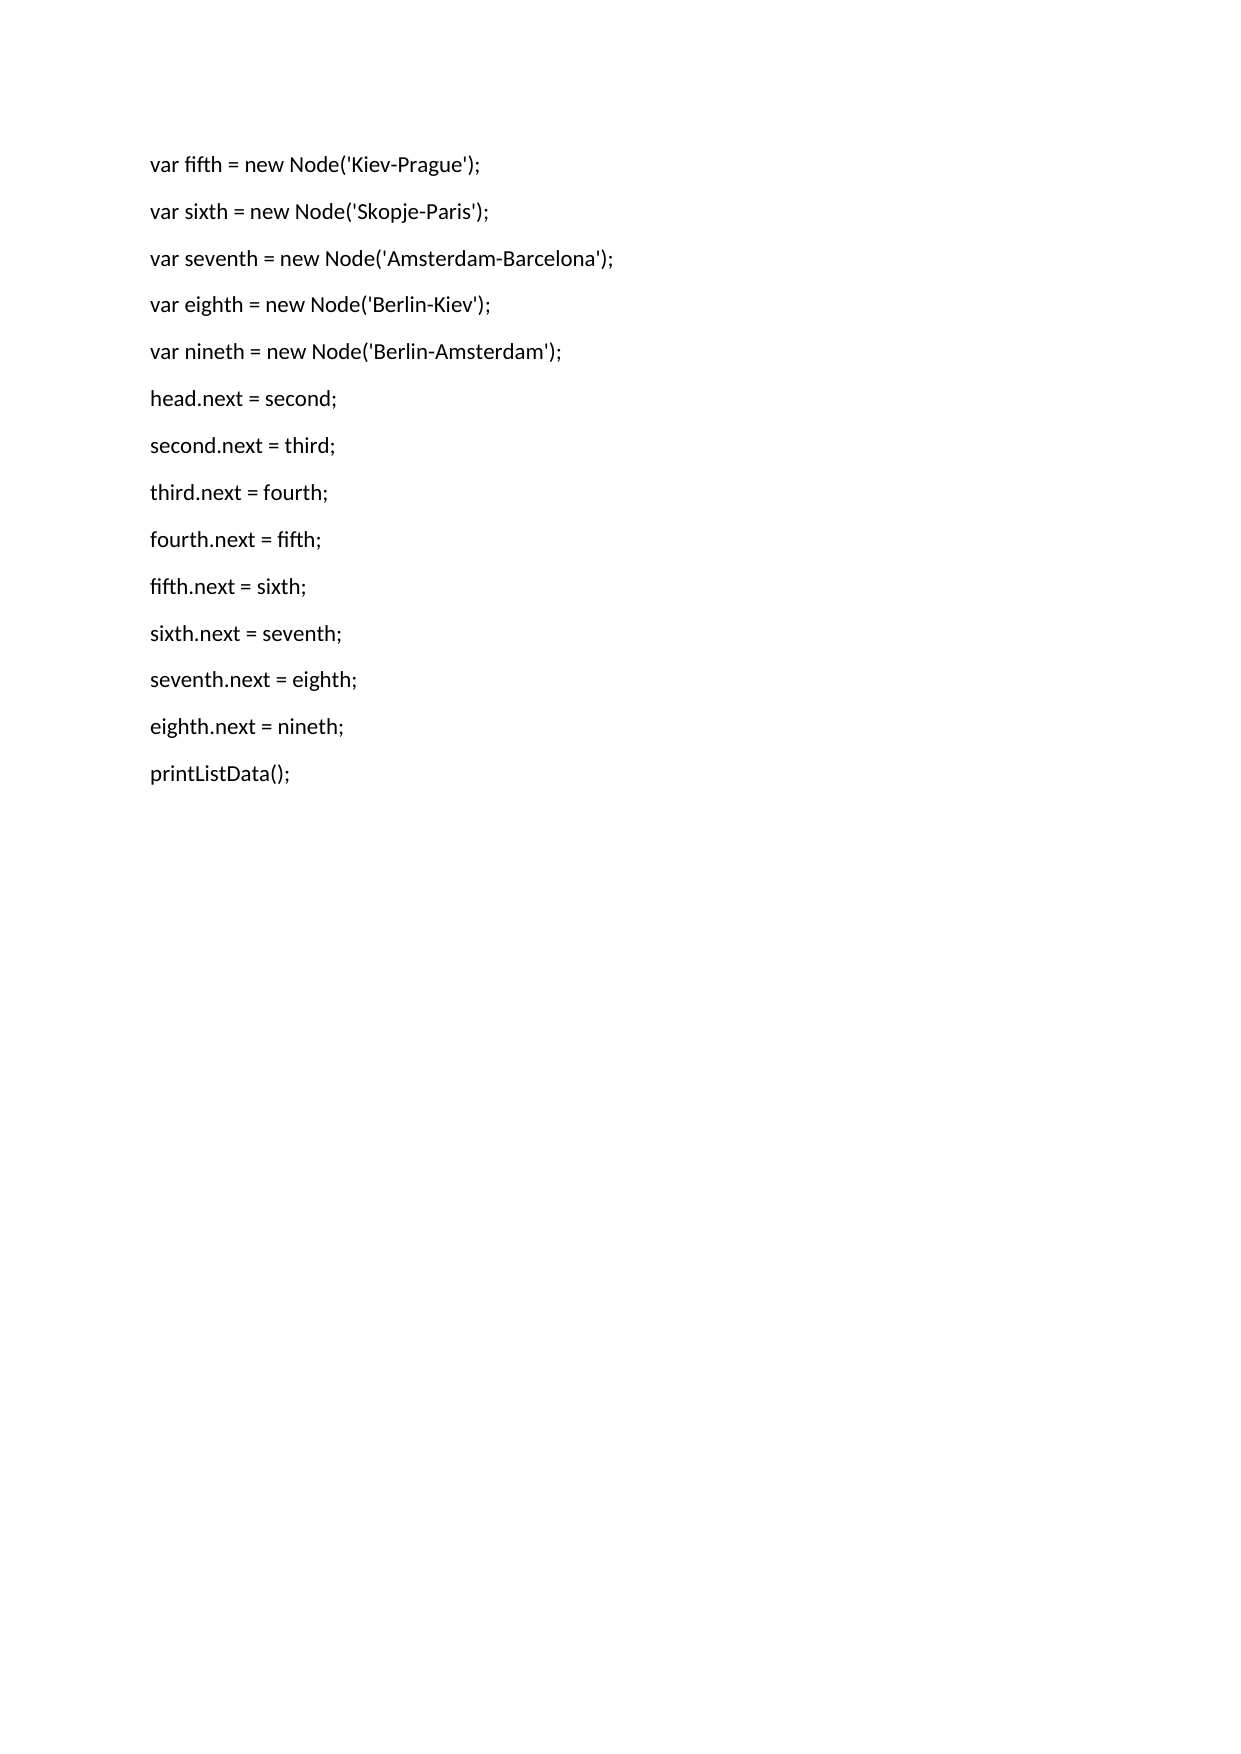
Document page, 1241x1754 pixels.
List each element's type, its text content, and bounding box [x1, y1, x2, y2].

text var sixth = new Node('Skopje-Paris'); [150, 197, 1090, 225]
text var seventh = new Node('Amsterdam-Barcelona'); [150, 244, 1090, 272]
text fourth.next = fifth; [150, 525, 1090, 553]
text seventh.next = eighth; [150, 666, 1090, 694]
text third.next = fourth; [150, 478, 1090, 506]
text var nineth = new Node('Berlin-Amsterdam'); [150, 337, 1090, 366]
text printListData(); [150, 759, 1090, 787]
text head.next = second; [150, 384, 1090, 412]
text fifth.next = sixth; [150, 572, 1090, 600]
text var fifth = new Node('Kiev-Prague'); [150, 150, 1090, 178]
text second.next = third; [150, 431, 1090, 459]
text var eighth = new Node('Berlin-Kiev'); [150, 291, 1090, 319]
text sixth.next = seventh; [150, 619, 1090, 647]
text eighth.next = nineth; [150, 712, 1090, 741]
